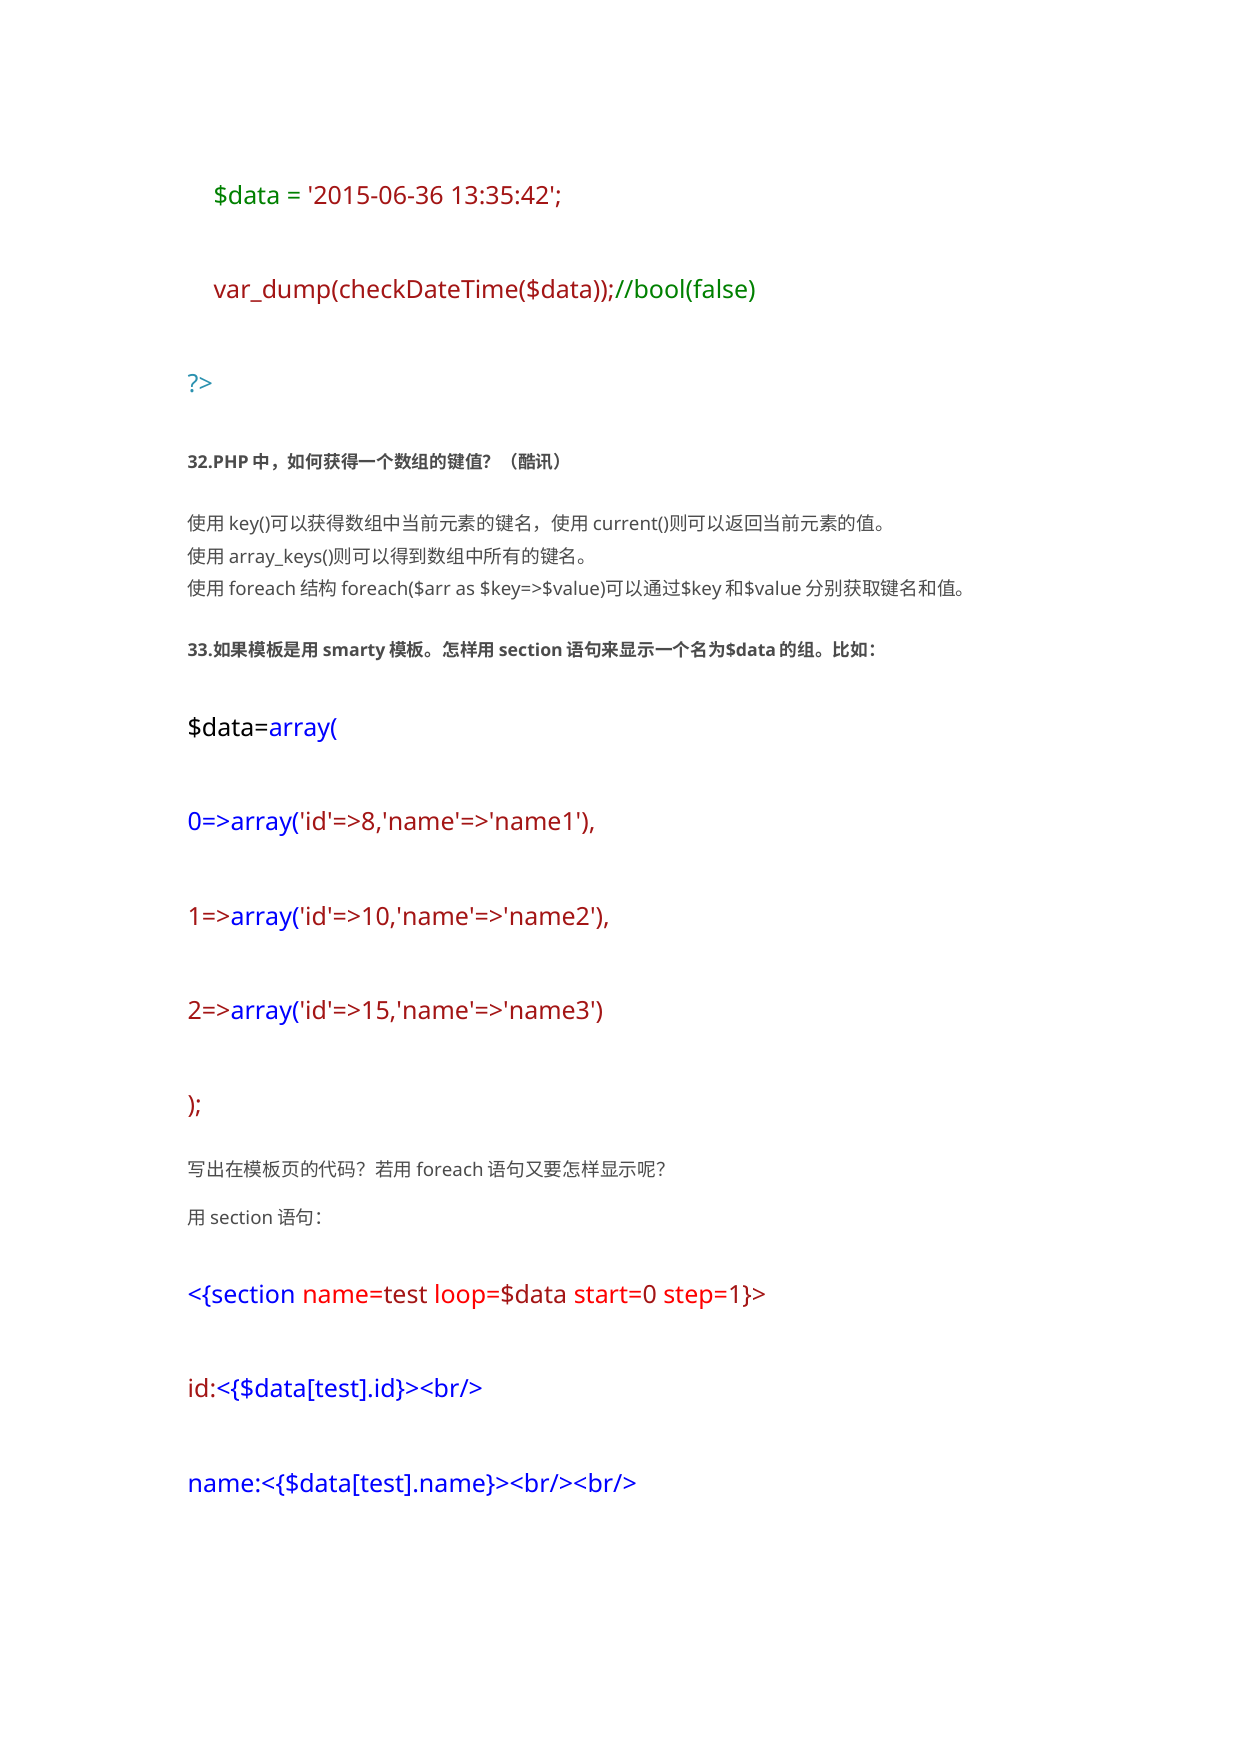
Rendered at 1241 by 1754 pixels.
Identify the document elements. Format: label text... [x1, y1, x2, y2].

text $data=array( [187, 694, 1053, 759]
text 0=>array('id'=>8,'name'=>'name1'), [187, 789, 1053, 854]
text 用section语句： [187, 1200, 1053, 1232]
text 使用key()可以获得数组中当前元素的键名，使用current()则可以返回当前元素的值。 使用array_keys()则可以得到数组中所有的键名。 使用foreach结构foreach($arr as $key=>$value)可以通过$key和$value分别获取键名和值。 [187, 506, 1053, 604]
text 33.如果模板是用smarty模板。怎样用section语句来显示一个名为$data的组。比如： [187, 633, 1053, 665]
text 32.PHP中，如何获得一个数组的键值？（酷讯） [187, 444, 1053, 477]
text var_dump(checkDateTime($data));//bool(false) [187, 256, 1053, 321]
text name:<{$data[test].name}><br/><br/> [187, 1450, 1053, 1515]
text ); [187, 1071, 1053, 1136]
text id:<{$data[test].id}><br/> [187, 1356, 1053, 1421]
text $data = '2015-06-36 13:35:42'; [187, 162, 1053, 227]
text 1=>array('id'=>10,'name'=>'name2'), [187, 883, 1053, 948]
text 写出在模板页的代码？若用foreach语句又要怎样显示呢？ [187, 1152, 1053, 1184]
text 2=>array('id'=>15,'name'=>'name3') [187, 977, 1053, 1042]
text ?> [187, 350, 1053, 415]
text <{section name=test loop=$data start=0 step=1}> [187, 1262, 1053, 1327]
